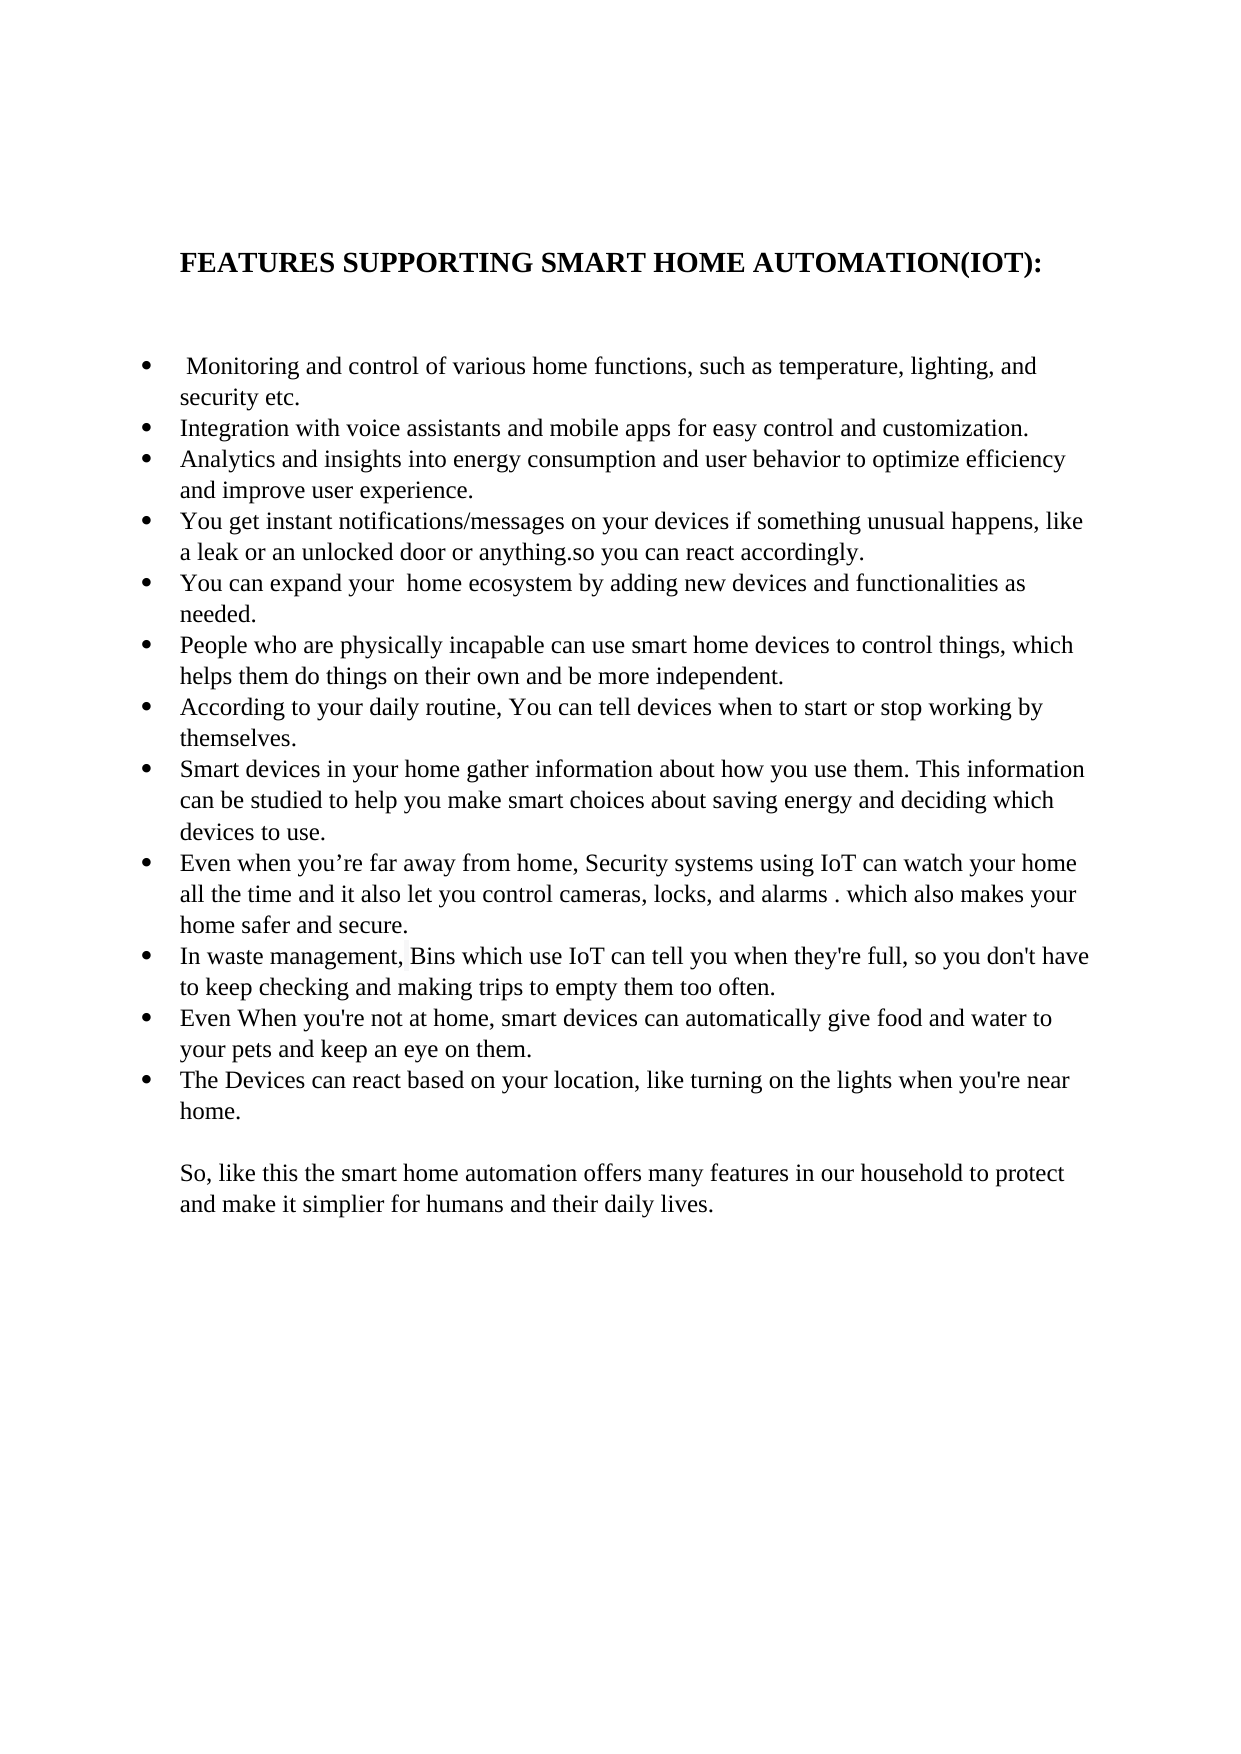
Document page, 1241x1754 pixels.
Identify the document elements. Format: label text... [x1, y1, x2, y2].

list According to your daily routine, You can tell devices when to start or stop working by themselves. [142, 692, 1090, 752]
list In waste management, Bins which use IoT can tell you when they're full, so you don't have to keep checking and making trips to empty them too often. [142, 941, 1090, 1001]
list So, like this the smart home automation offers many features in our household to protect and make it simplier for humans and their daily lives. [179, 1158, 1090, 1218]
list Smart devices in your home gather information about how you use them. This information can be studied to help you make smart choices about saving energy and deciding which devices to use. [142, 754, 1090, 845]
list Monitoring and control of various home functions, such as temperature, lighting, and security etc. [142, 351, 1090, 411]
list You can expand your home ecosystem by adding new devices and functionalities as needed. [142, 568, 1090, 628]
list People who are physically incapable can use smart home devices to control things, which helps them do things on their own and be more independent. [142, 630, 1090, 690]
list The Devices can react based on your location, like turning on the lights when you're near home. [142, 1065, 1090, 1125]
list Even When you're not at home, smart devices can automatically give food and water to your pets and keep an eye on them. [142, 1003, 1090, 1063]
text FEATURES SUPPORTING SMART HOME AUTOMATION(IOT): [179, 245, 1090, 279]
list Integration with voice assistants and mobile apps for easy control and customization. [142, 413, 1090, 442]
list You get instant notifications/messages on your devices if something unusual happens, like a leak or an unlocked door or anything.so you can react accordingly. [142, 506, 1090, 566]
list Even when you’re far away from home, Security systems using IoT can watch your home all the time and it also let you control cameras, locks, and alarms . which also makes your home safer and secure. [142, 848, 1090, 938]
list Analytics and insights into energy consumption and user behavior to optimize efficiency and improve user experience. [142, 444, 1090, 504]
